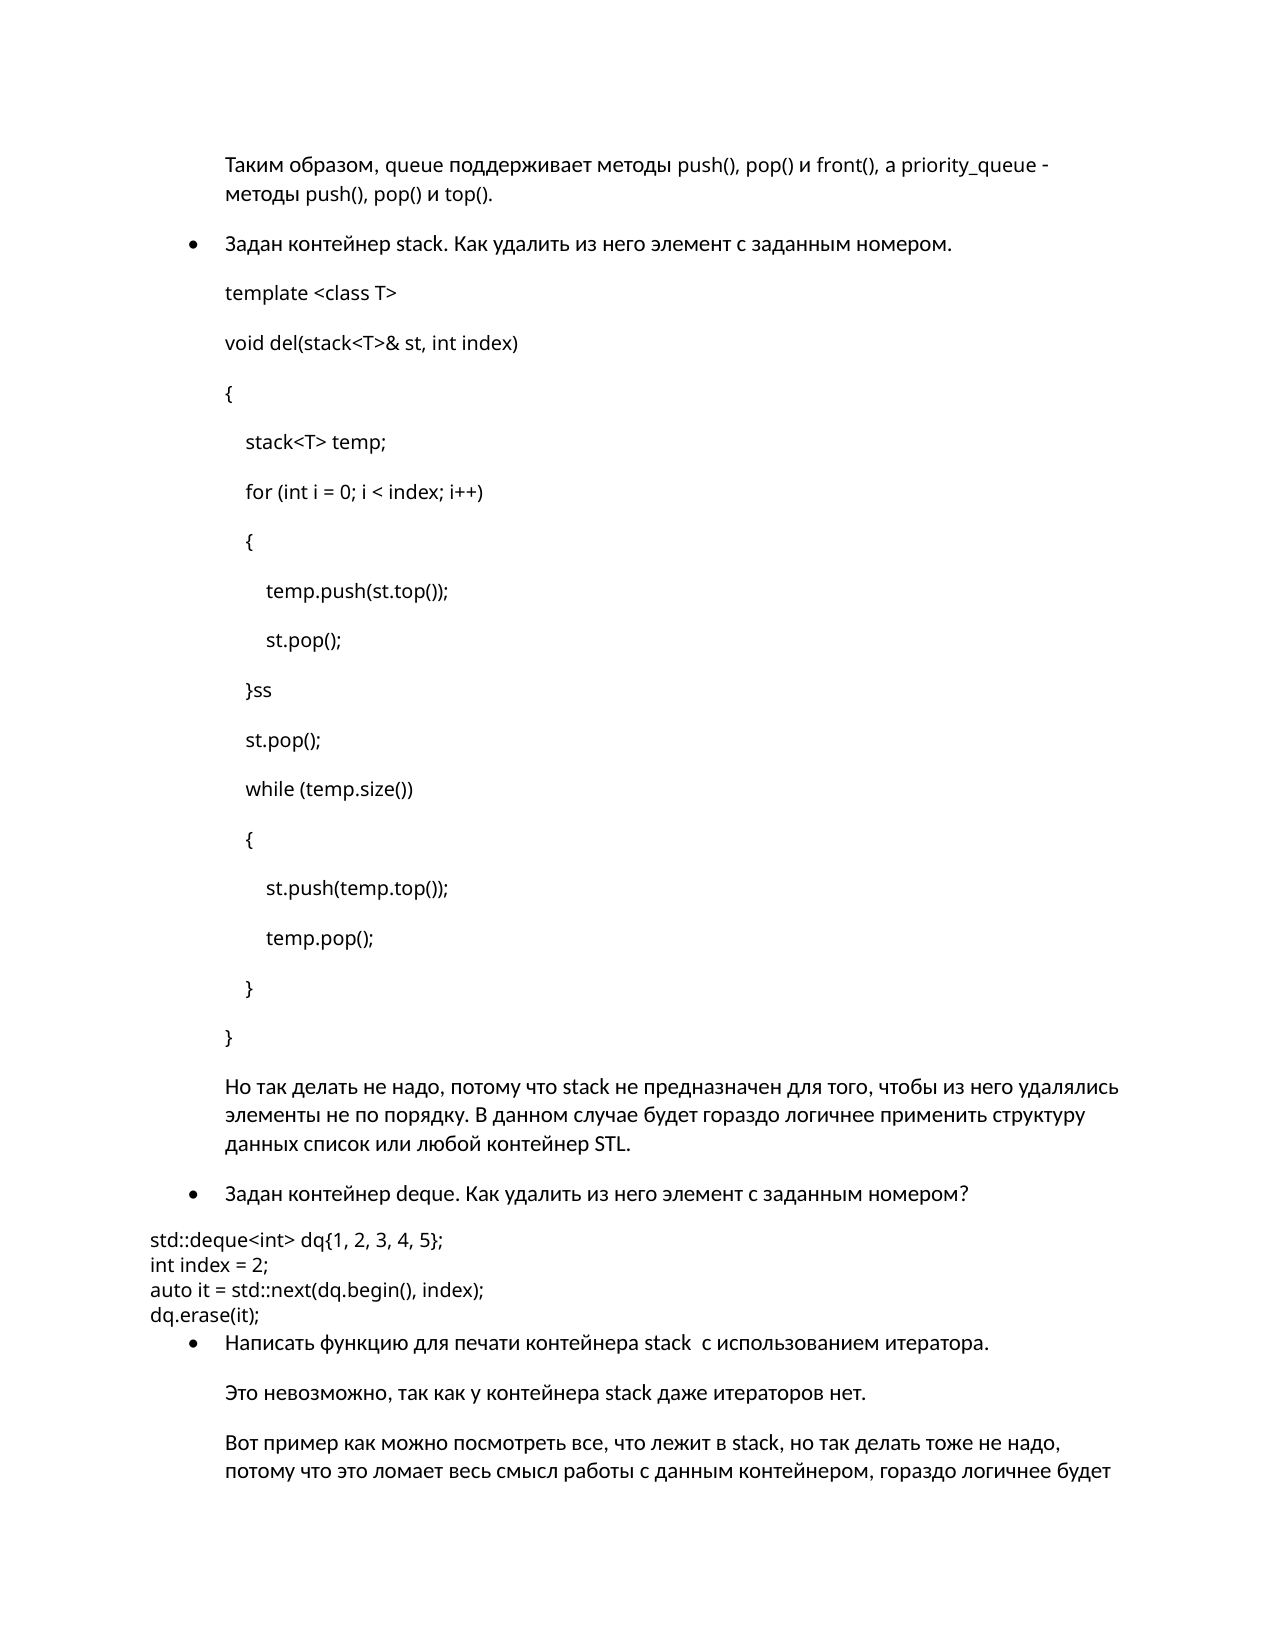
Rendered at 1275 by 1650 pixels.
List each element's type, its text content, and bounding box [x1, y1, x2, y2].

list Задан контейнер stack. Как удалить из него элемент с заданным номером. [187, 228, 1125, 257]
text } [225, 1022, 1125, 1050]
text { [225, 377, 1125, 406]
text st.pop(); [225, 625, 1125, 654]
text auto it = std::next(dq.begin(), index); [150, 1278, 1125, 1303]
text Это невозможно, так как у контейнера stack даже итераторов нет. [225, 1377, 1125, 1406]
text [225, 1427, 1125, 1484]
text void del(stack<T>& st, int index) [225, 327, 1125, 356]
text Но так делать не надо, потому что stack не предназначен для того, чтобы из него удалялись элементы не по порядку. В данном случае будет гораздо логичнее применить структуру данных список или любой контейнер STL. [225, 1071, 1125, 1157]
text { [225, 823, 1125, 852]
text temp.push(st.top()); [225, 575, 1125, 604]
text stack<T> temp; [225, 427, 1125, 455]
text } [225, 972, 1125, 1001]
text { [225, 526, 1125, 554]
text dq.erase(it); [150, 1303, 1125, 1328]
text st.pop(); [225, 724, 1125, 753]
text while (temp.size()) [225, 774, 1125, 802]
text int index = 2; [150, 1253, 1125, 1278]
text temp.pop(); [225, 922, 1125, 951]
text }ss [225, 674, 1125, 703]
text template <class T> [225, 278, 1125, 307]
text std::deque<int> dq{1, 2, 3, 4, 5}; [150, 1228, 1125, 1253]
text for (int i = 0; i < index; i++) [225, 476, 1125, 505]
list Задан контейнер deque. Как удалить из него элемент с заданным номером? [187, 1178, 1125, 1207]
text Таким образом, queue поддерживает методы push(), pop() и front(), а priority_queue - методы push(), pop() и top(). [225, 150, 1125, 207]
list Написать функцию для печати контейнера stack с использованием итератора. [187, 1328, 1125, 1357]
text st.push(temp.top()); [225, 873, 1125, 902]
